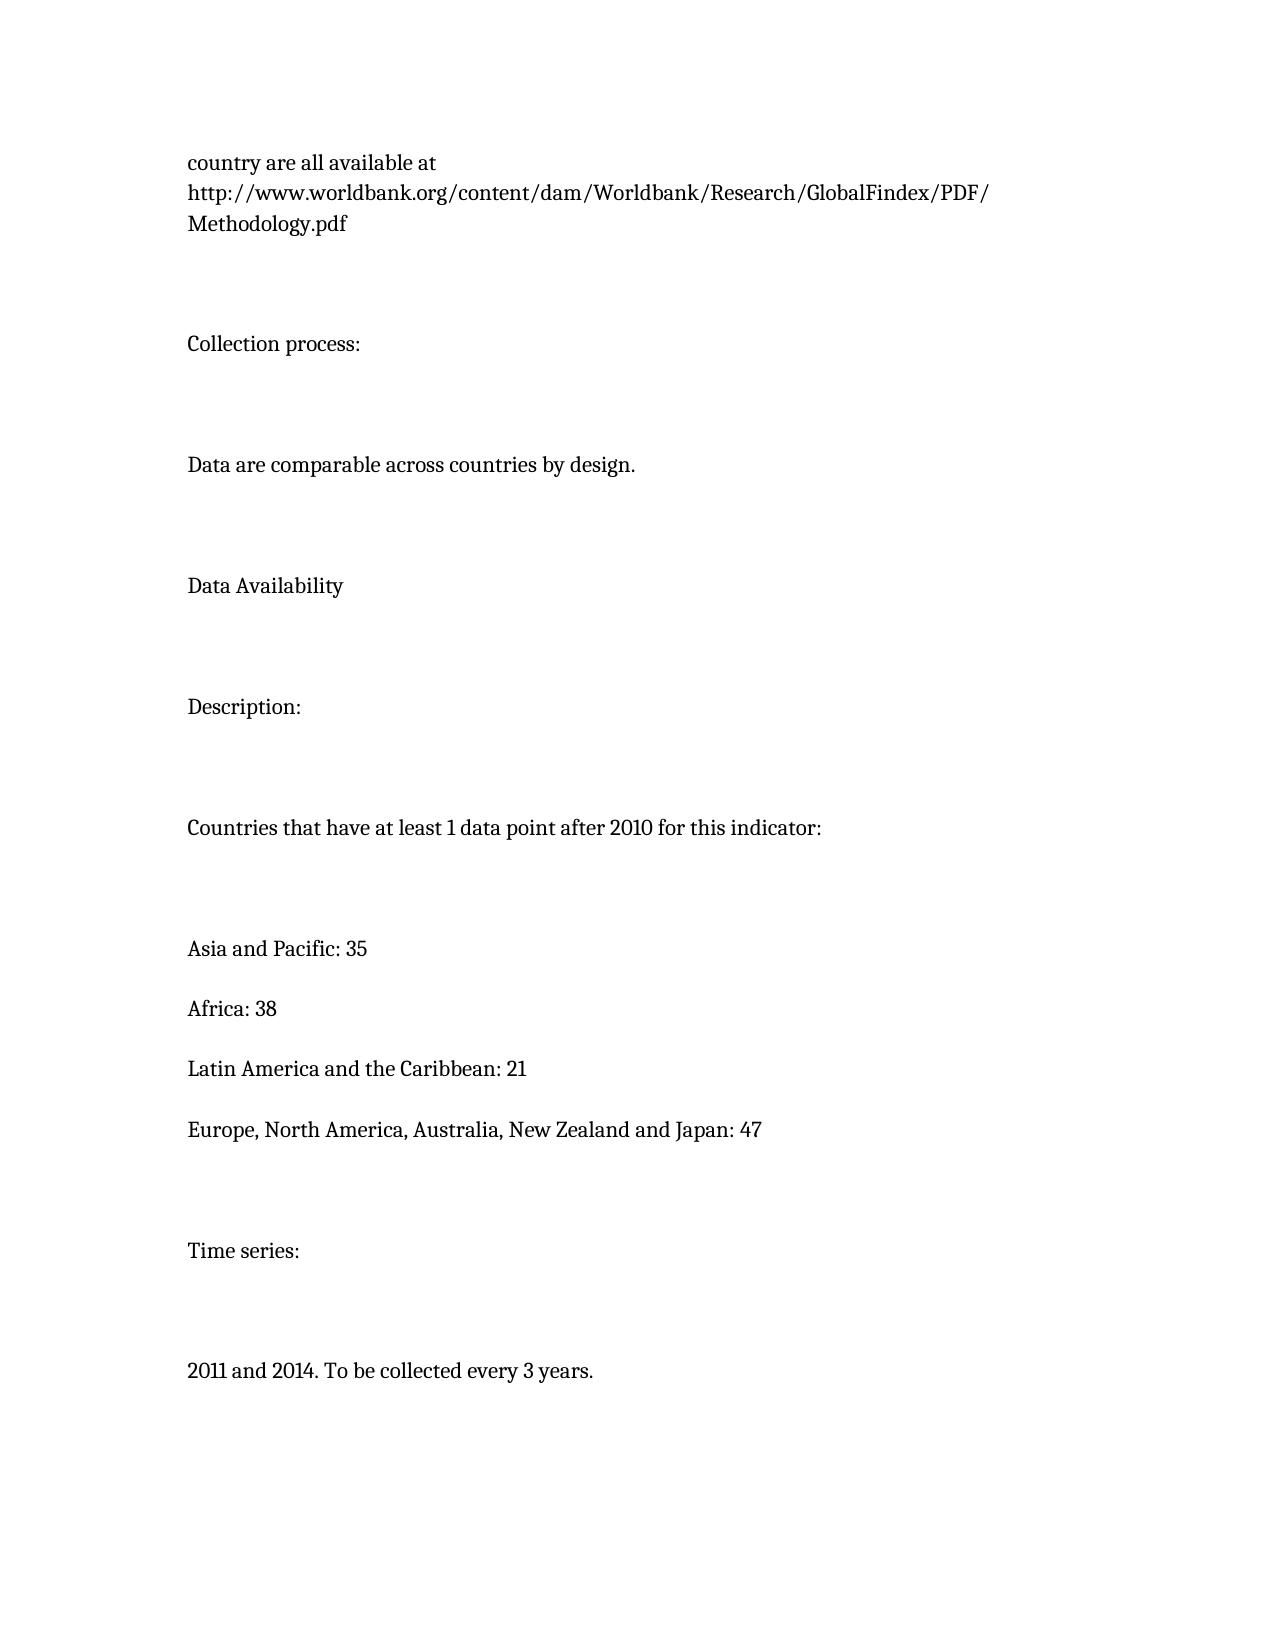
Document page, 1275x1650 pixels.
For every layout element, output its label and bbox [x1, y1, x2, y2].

text [187, 150, 1087, 1475]
